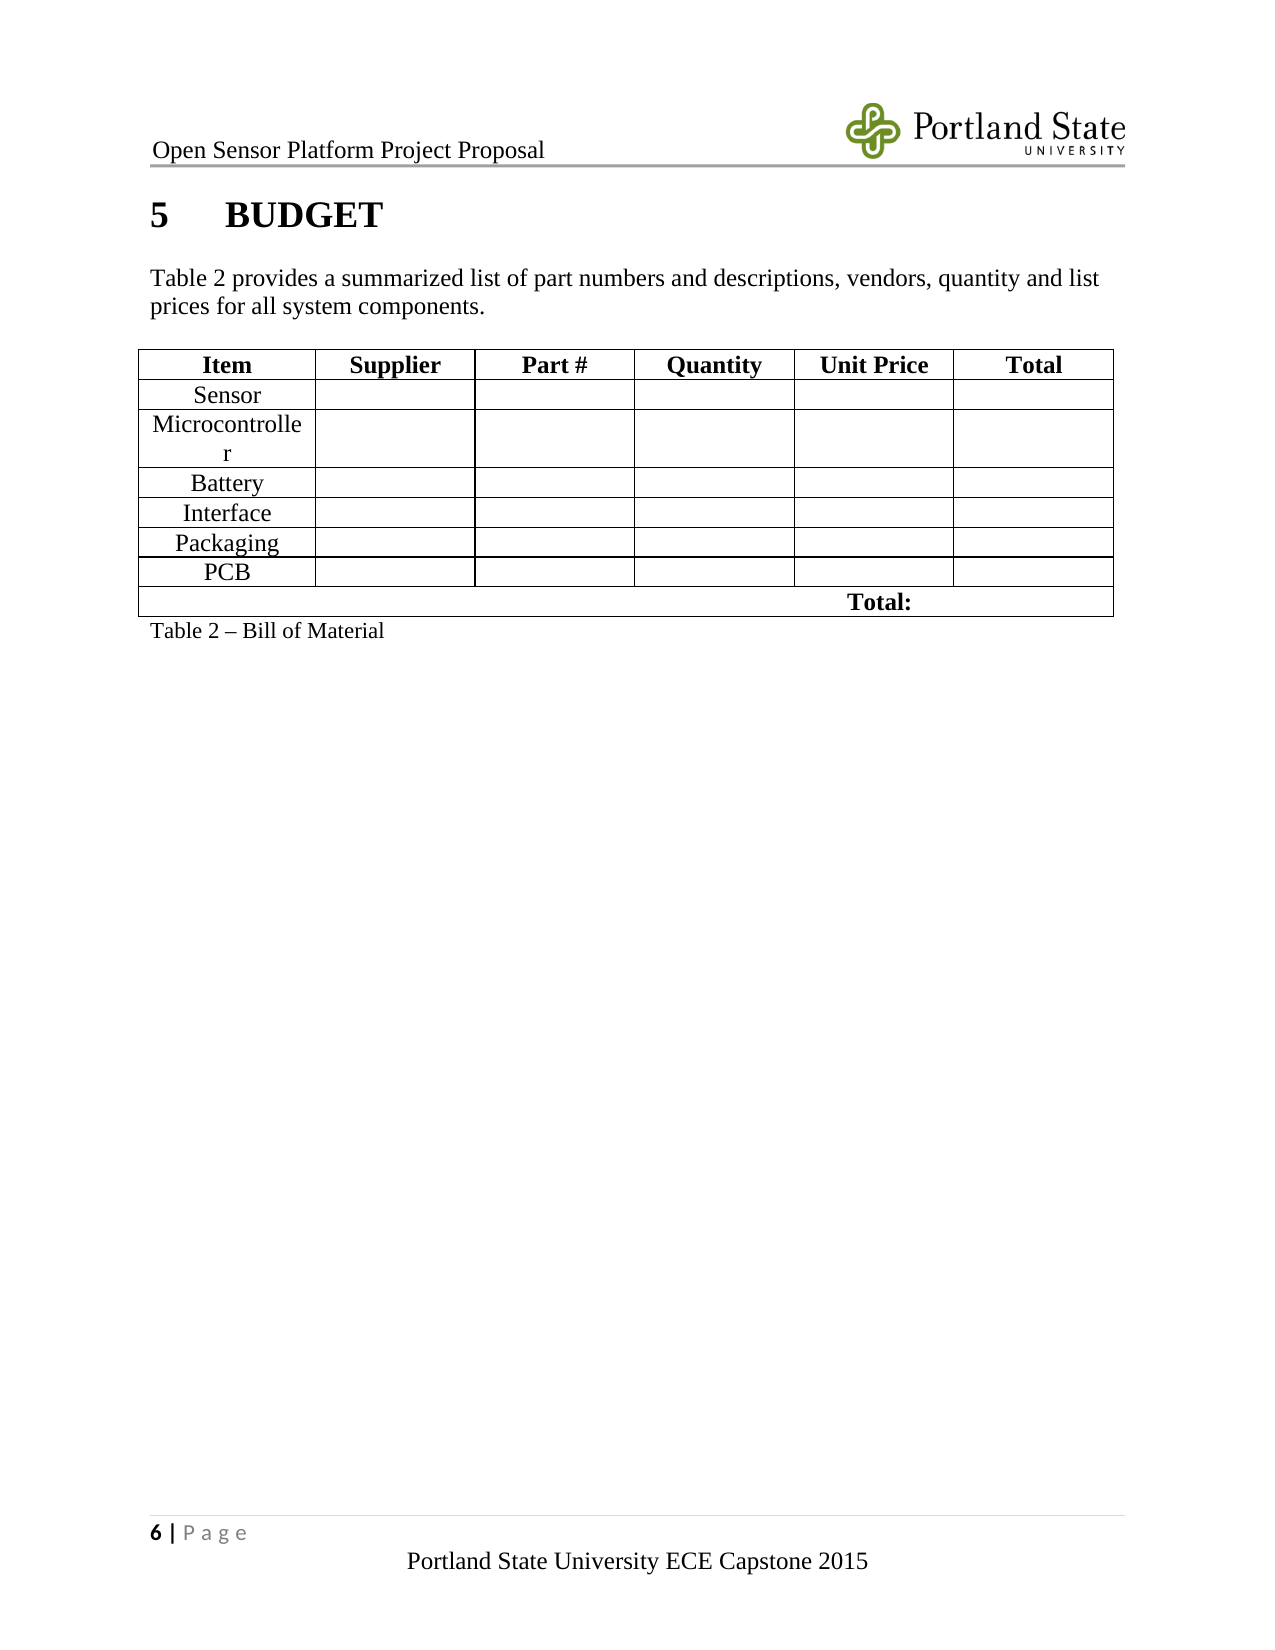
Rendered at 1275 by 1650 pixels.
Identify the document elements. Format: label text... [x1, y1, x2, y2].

table_cell [316, 380, 474, 408]
table_cell [795, 528, 953, 556]
table_cell [316, 410, 474, 467]
table_cell Microcontroller [139, 410, 315, 467]
table_cell Total: [139, 587, 1113, 616]
table_header Part # [476, 350, 634, 379]
table_cell [635, 468, 794, 497]
table_header Item [139, 350, 315, 379]
table_cell [476, 380, 634, 408]
text 5 BUDGET [150, 192, 1125, 235]
text Table 2 – Bill of Material [150, 617, 1125, 643]
text Table 2 provides a summarized list of part numbers and descriptions, vendors, quantity and list prices for all system components. [150, 263, 1125, 320]
table_cell [316, 558, 474, 586]
table_cell [795, 410, 953, 467]
table_cell [635, 410, 794, 467]
table_cell [635, 498, 794, 527]
table_cell [316, 528, 474, 556]
table_cell Battery [139, 468, 315, 497]
table_cell [795, 380, 953, 408]
table_cell [954, 498, 1113, 527]
table_header Total [954, 350, 1113, 379]
table_cell [954, 528, 1113, 556]
table_cell [795, 468, 953, 497]
table_cell Sensor [139, 380, 315, 408]
table_cell [635, 558, 794, 586]
table_cell [476, 528, 634, 556]
table_cell [795, 498, 953, 527]
picture [845, 103, 1125, 159]
table_cell [954, 380, 1113, 408]
table_cell [635, 528, 794, 556]
table_header Supplier [316, 350, 474, 379]
table_cell [954, 468, 1113, 497]
table_header Unit Price [795, 350, 953, 379]
table_cell [316, 498, 474, 527]
table_cell [635, 380, 794, 408]
table_cell [476, 410, 634, 467]
table_cell Packaging [139, 528, 315, 556]
table_cell PCB [139, 558, 315, 586]
table_cell [476, 558, 634, 586]
table_cell [476, 498, 634, 527]
table_cell Interface [139, 498, 315, 527]
table_cell [476, 468, 634, 497]
table_header Quantity [635, 350, 794, 379]
table_cell [316, 468, 474, 497]
table_cell [954, 410, 1113, 467]
table_cell [954, 558, 1113, 586]
table_cell [795, 558, 953, 586]
